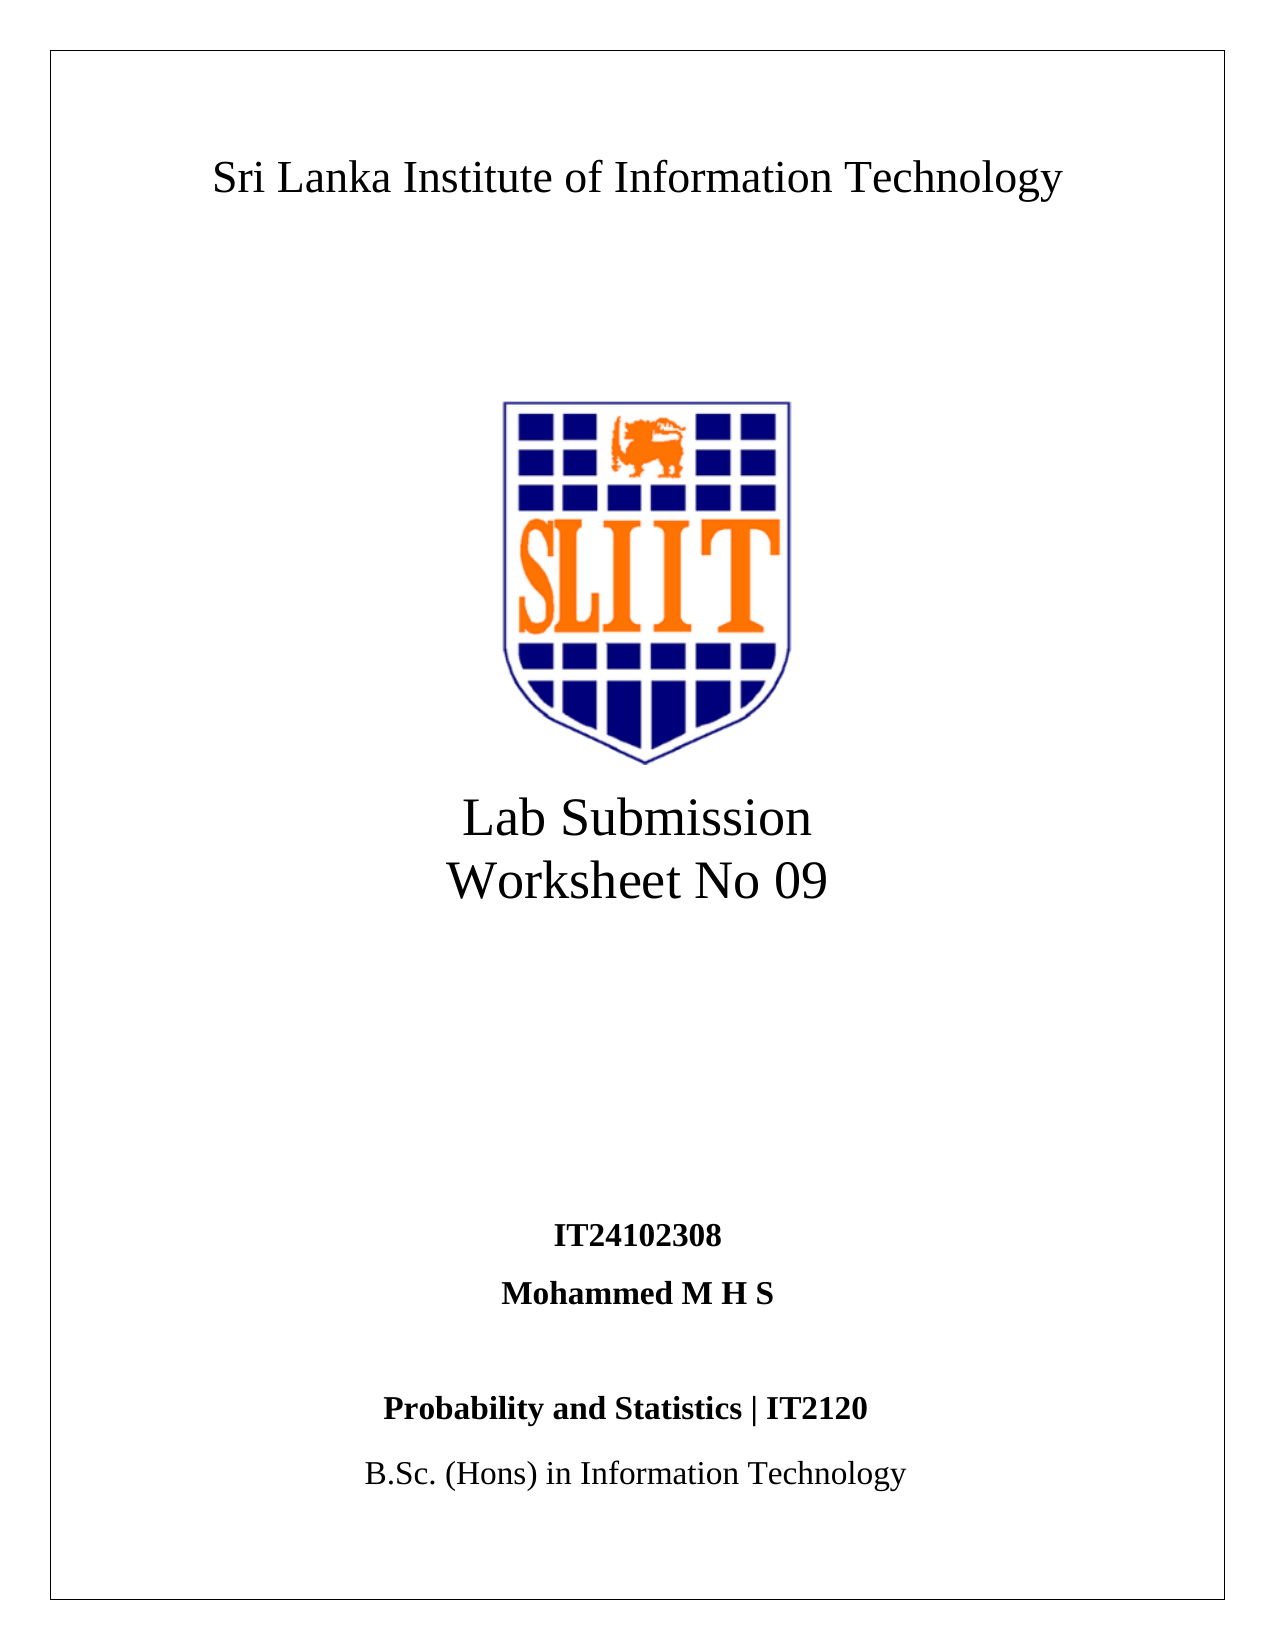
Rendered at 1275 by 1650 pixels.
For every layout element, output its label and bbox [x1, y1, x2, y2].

picture [502, 401, 793, 765]
